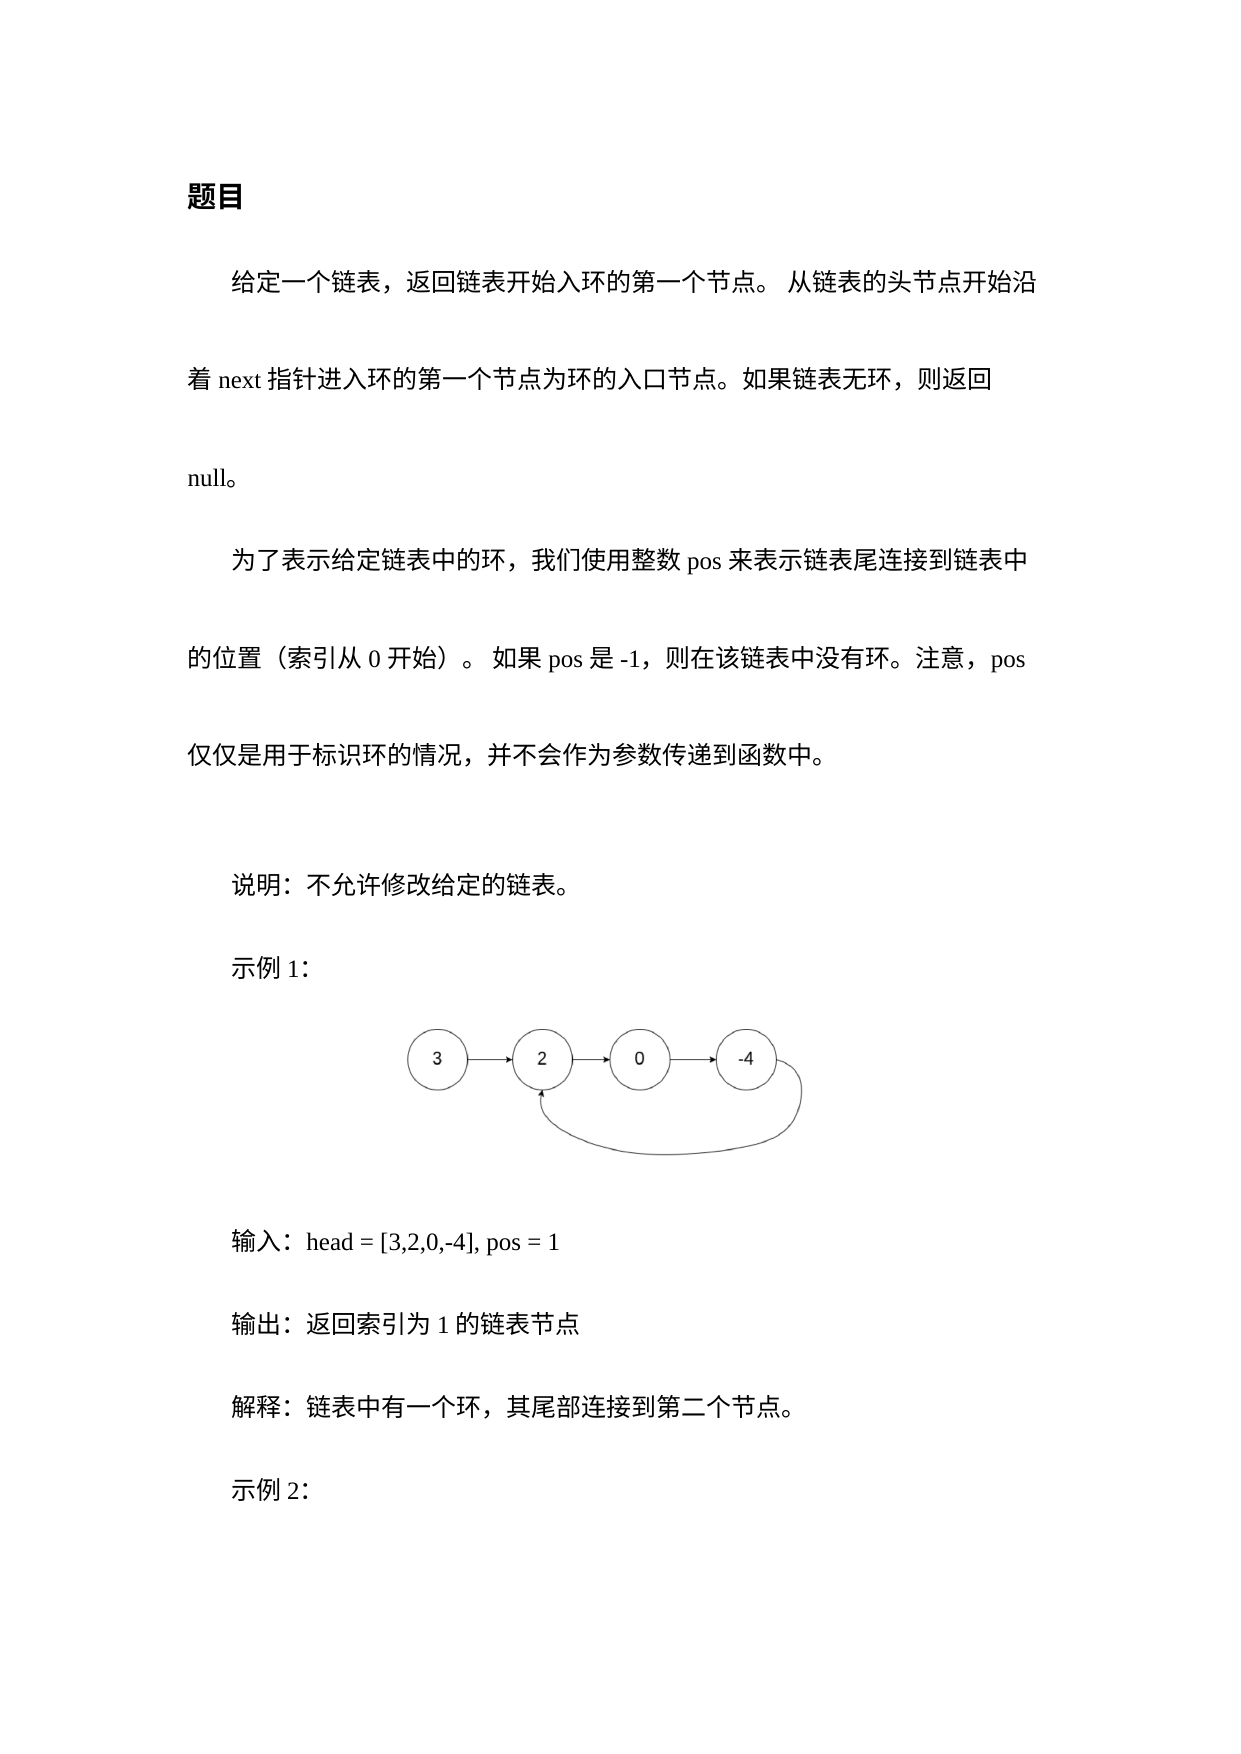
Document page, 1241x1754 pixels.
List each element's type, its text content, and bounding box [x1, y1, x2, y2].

text 输入：head = [3,2,0,-4], pos = 1 [187, 1207, 1053, 1272]
text 示例 1： [187, 934, 1053, 999]
text 示例 2： [187, 1456, 1053, 1521]
text 说明：不允许修改给定的链表。 [187, 851, 1053, 916]
text 解释：链表中有一个环，其尾部连接到第二个节点。 [187, 1373, 1053, 1438]
subtitle 题目 [187, 162, 1053, 227]
text 为了表示给定链表中的环，我们使用整数 pos 来表示链表尾连接到链表中的位置（索引从 0 开始）。 如果 pos 是 -1，则在该链表中没有环。注意，pos 仅仅是用于标识环的情况，并不会作为参数传递到函数中。 [187, 526, 1053, 786]
picture [398, 1017, 842, 1173]
text 给定一个链表，返回链表开始入环的第一个节点。 从链表的头节点开始沿着 next 指针进入环的第一个节点为环的入口节点。如果链表无环，则返回 null。 [187, 248, 1053, 508]
text 输出：返回索引为 1 的链表节点 [187, 1290, 1053, 1355]
